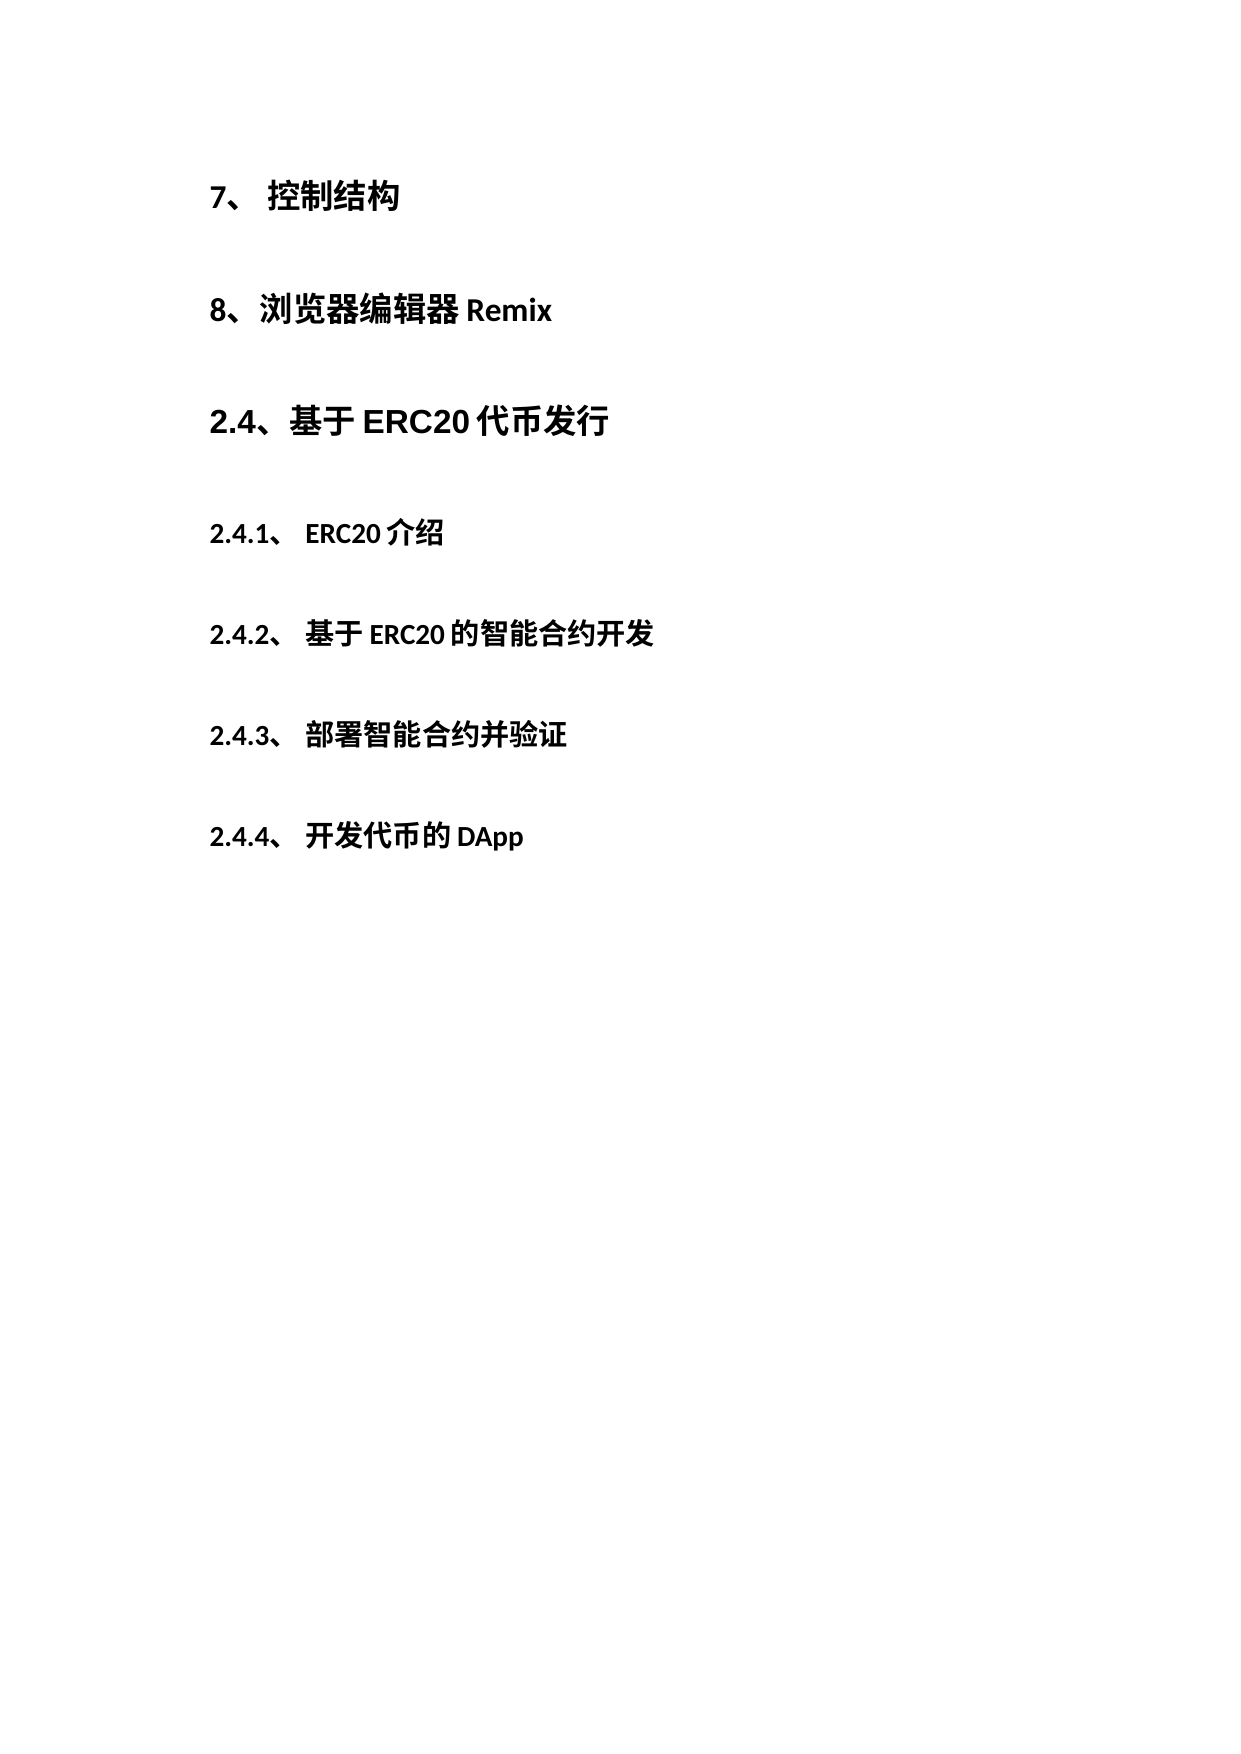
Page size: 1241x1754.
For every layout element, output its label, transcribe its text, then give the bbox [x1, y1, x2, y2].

subtitle 2.4.2、 基于ERC20的智能合约开发 [209, 599, 1053, 664]
subtitle 2.4.1、 ERC20介绍 [209, 498, 1053, 563]
subtitle 2.4、基于ERC20代币发行 [209, 386, 1053, 451]
subtitle 2.4.4、 开发代币的DApp [209, 801, 1053, 866]
subtitle 8、浏览器编辑器Remix [209, 274, 1053, 339]
subtitle 7、 控制结构 [209, 162, 1053, 227]
subtitle 2.4.3、 部署智能合约并验证 [209, 700, 1053, 765]
